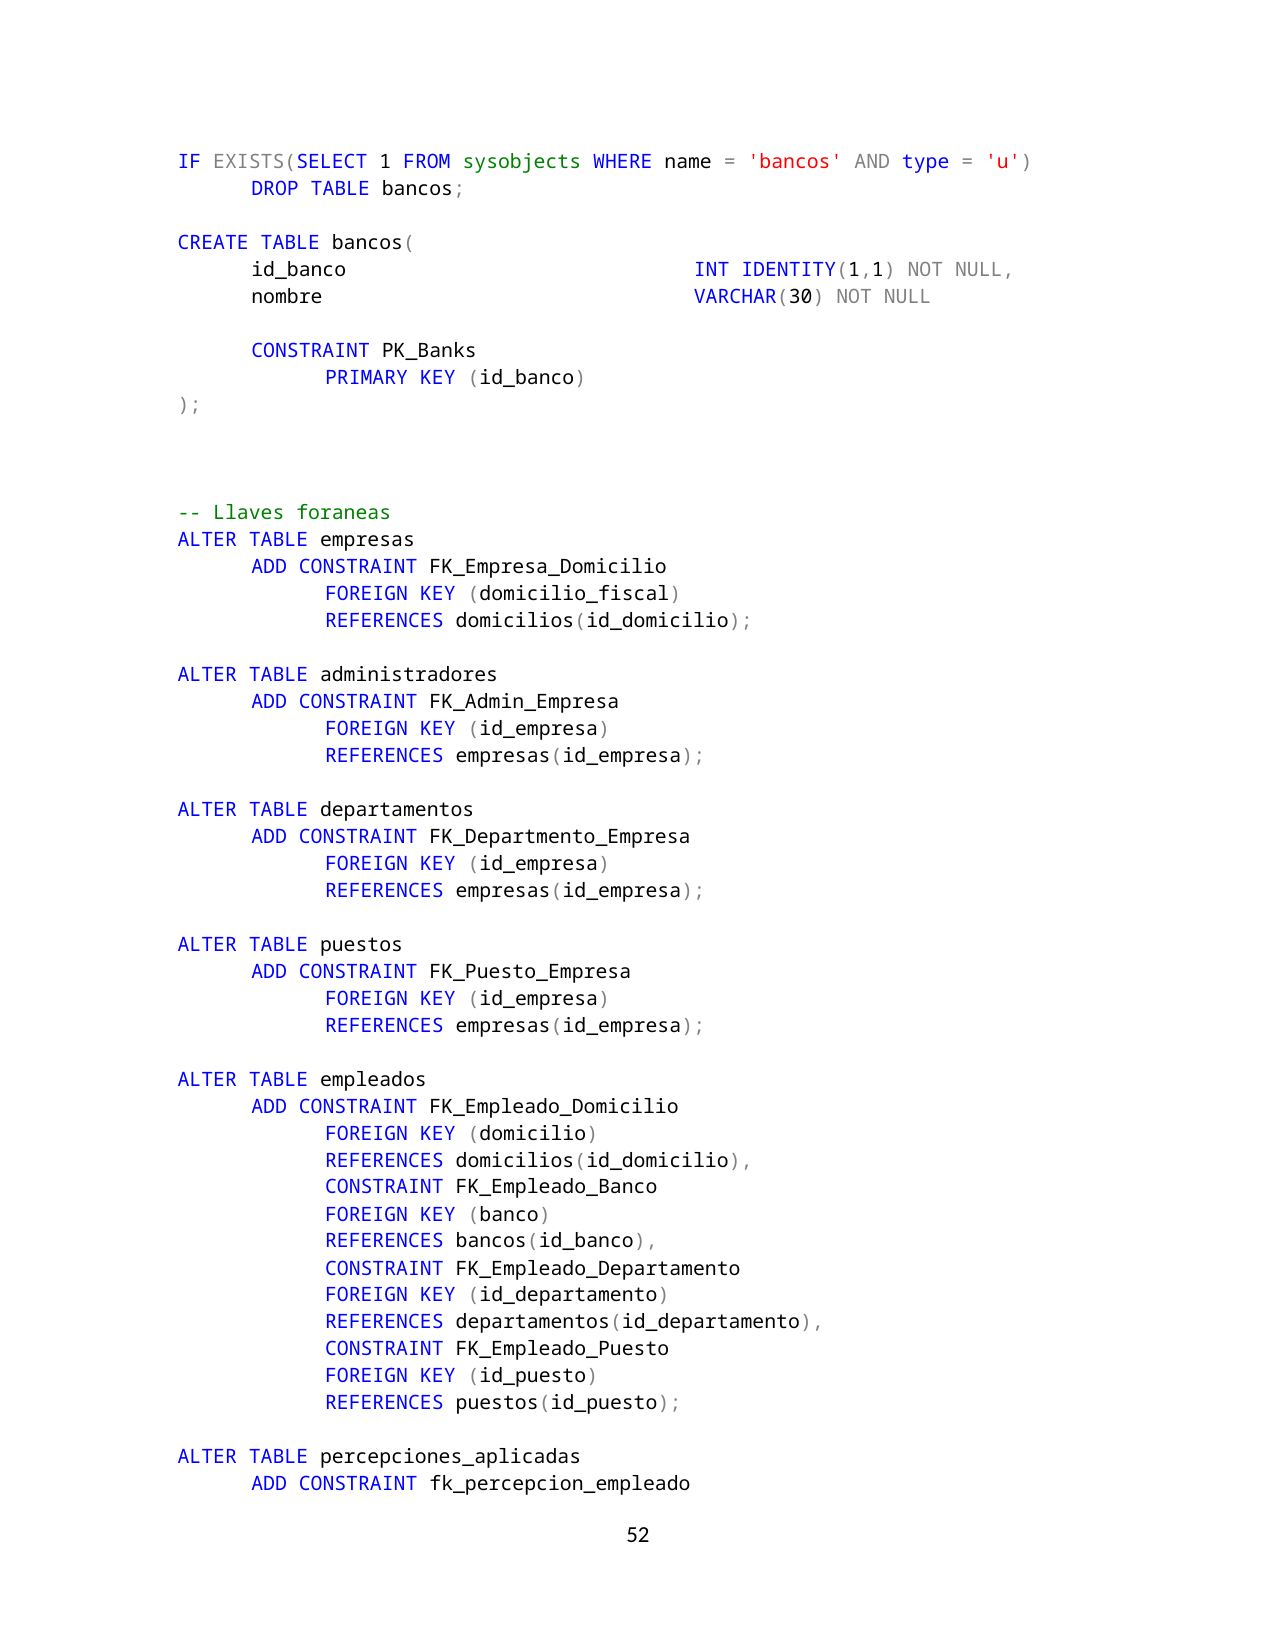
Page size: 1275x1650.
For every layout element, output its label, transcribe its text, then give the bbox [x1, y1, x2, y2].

text ADD CONSTRAINT FK_Puesto_Empresa [177, 957, 1098, 984]
text CONSTRAINT FK_Empleado_Departamento [177, 1254, 1098, 1281]
text ALTER TABLE departamentos [177, 795, 1098, 822]
text id_banco INT IDENTITY(1,1) NOT NULL, [177, 256, 1098, 282]
text CREATE TABLE bancos( [177, 228, 1098, 256]
text ALTER TABLE puestos [177, 930, 1098, 957]
text REFERENCES empresas(id_empresa); [177, 1011, 1098, 1038]
text ALTER TABLE administradores [177, 660, 1098, 687]
text ADD CONSTRAINT FK_Empresa_Domicilio [177, 552, 1098, 579]
text ADD CONSTRAINT fk_percepcion_empleado [177, 1469, 1098, 1497]
text DROP TABLE bancos; [177, 174, 1098, 202]
text FOREIGN KEY (id_empresa) [177, 714, 1098, 741]
text ); [177, 390, 1098, 417]
text REFERENCES empresas(id_empresa); [177, 876, 1098, 903]
text REFERENCES domicilios(id_domicilio); [177, 606, 1098, 633]
text REFERENCES departamentos(id_departamento), [177, 1308, 1098, 1335]
text nombre VARCHAR(30) NOT NULL [177, 282, 1098, 309]
text -- Llaves foraneas [177, 498, 1098, 525]
text REFERENCES empresas(id_empresa); [177, 741, 1098, 768]
text CONSTRAINT PK_Banks [177, 336, 1098, 363]
text FOREIGN KEY (domicilio) [177, 1119, 1098, 1146]
text FOREIGN KEY (id_empresa) [177, 984, 1098, 1011]
text REFERENCES domicilios(id_domicilio), [177, 1146, 1098, 1173]
text FOREIGN KEY (domicilio_fiscal) [177, 579, 1098, 606]
text ADD CONSTRAINT FK_Admin_Empresa [177, 687, 1098, 714]
text ALTER TABLE empleados [177, 1065, 1098, 1092]
text ADD CONSTRAINT FK_Empleado_Domicilio [177, 1092, 1098, 1119]
text FOREIGN KEY (id_empresa) [177, 849, 1098, 876]
text CONSTRAINT FK_Empleado_Banco [177, 1173, 1098, 1200]
text FOREIGN KEY (id_puesto) [177, 1362, 1098, 1389]
text ALTER TABLE percepciones_aplicadas [177, 1443, 1098, 1469]
text CONSTRAINT FK_Empleado_Puesto [177, 1335, 1098, 1362]
text FOREIGN KEY (banco) [177, 1200, 1098, 1227]
text IF EXISTS(SELECT 1 FROM sysobjects WHERE name = 'bancos' AND type = 'u') [177, 148, 1098, 174]
text PRIMARY KEY (id_banco) [177, 363, 1098, 390]
text ADD CONSTRAINT FK_Departmento_Empresa [177, 822, 1098, 849]
text FOREIGN KEY (id_departamento) [177, 1281, 1098, 1308]
text ALTER TABLE empresas [177, 525, 1098, 552]
text REFERENCES puestos(id_puesto); [177, 1389, 1098, 1416]
text REFERENCES bancos(id_banco), [177, 1227, 1098, 1254]
